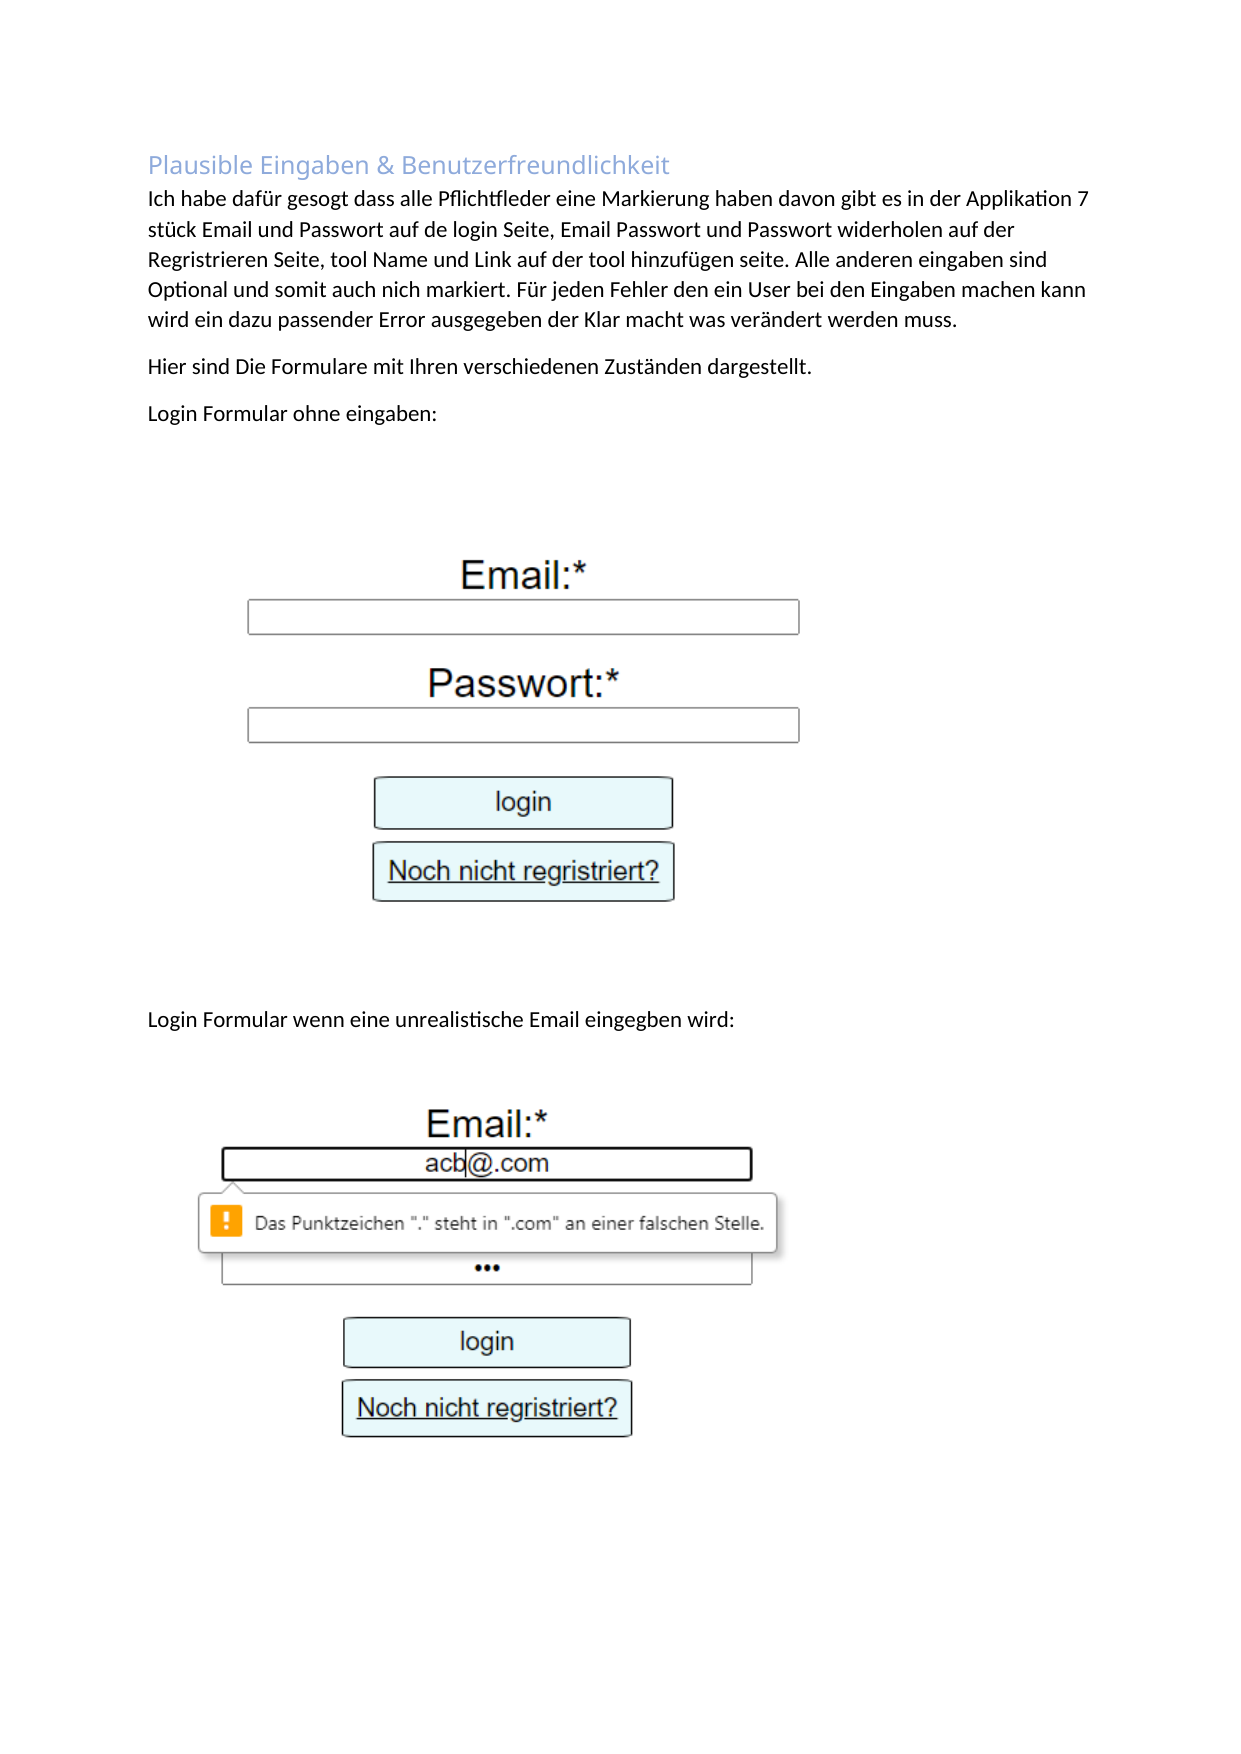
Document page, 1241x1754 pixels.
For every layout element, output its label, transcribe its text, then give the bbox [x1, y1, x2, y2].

text Hier sind Die Formulare mit Ihren verschiedenen Zuständen dargestellt. [148, 352, 1092, 380]
subtitle Plausible Eingaben & Benutzerfreundlichkeit [148, 148, 1092, 182]
text Ich habe dafür gesogt dass alle Pflichtfleder eine Markierung haben davon gibt es in der Applikation 7 stück Email und Passwort auf de login Seite, Email Passwort und Passwort widerholen auf der Regristrieren Seite, tool Name und Link auf der tool hinzufügen seite. Alle anderen eingaben sind Optional und somit auch nich markiert. Für jeden Fehler den ein User bei den Eingaben machen kann wird ein dazu passender Error ausgegeben der Klar macht was verändert werden muss. [148, 184, 1092, 333]
picture [147, 446, 879, 987]
text Login Formular ohne eingaben: [148, 399, 1092, 427]
picture [147, 1035, 851, 1490]
